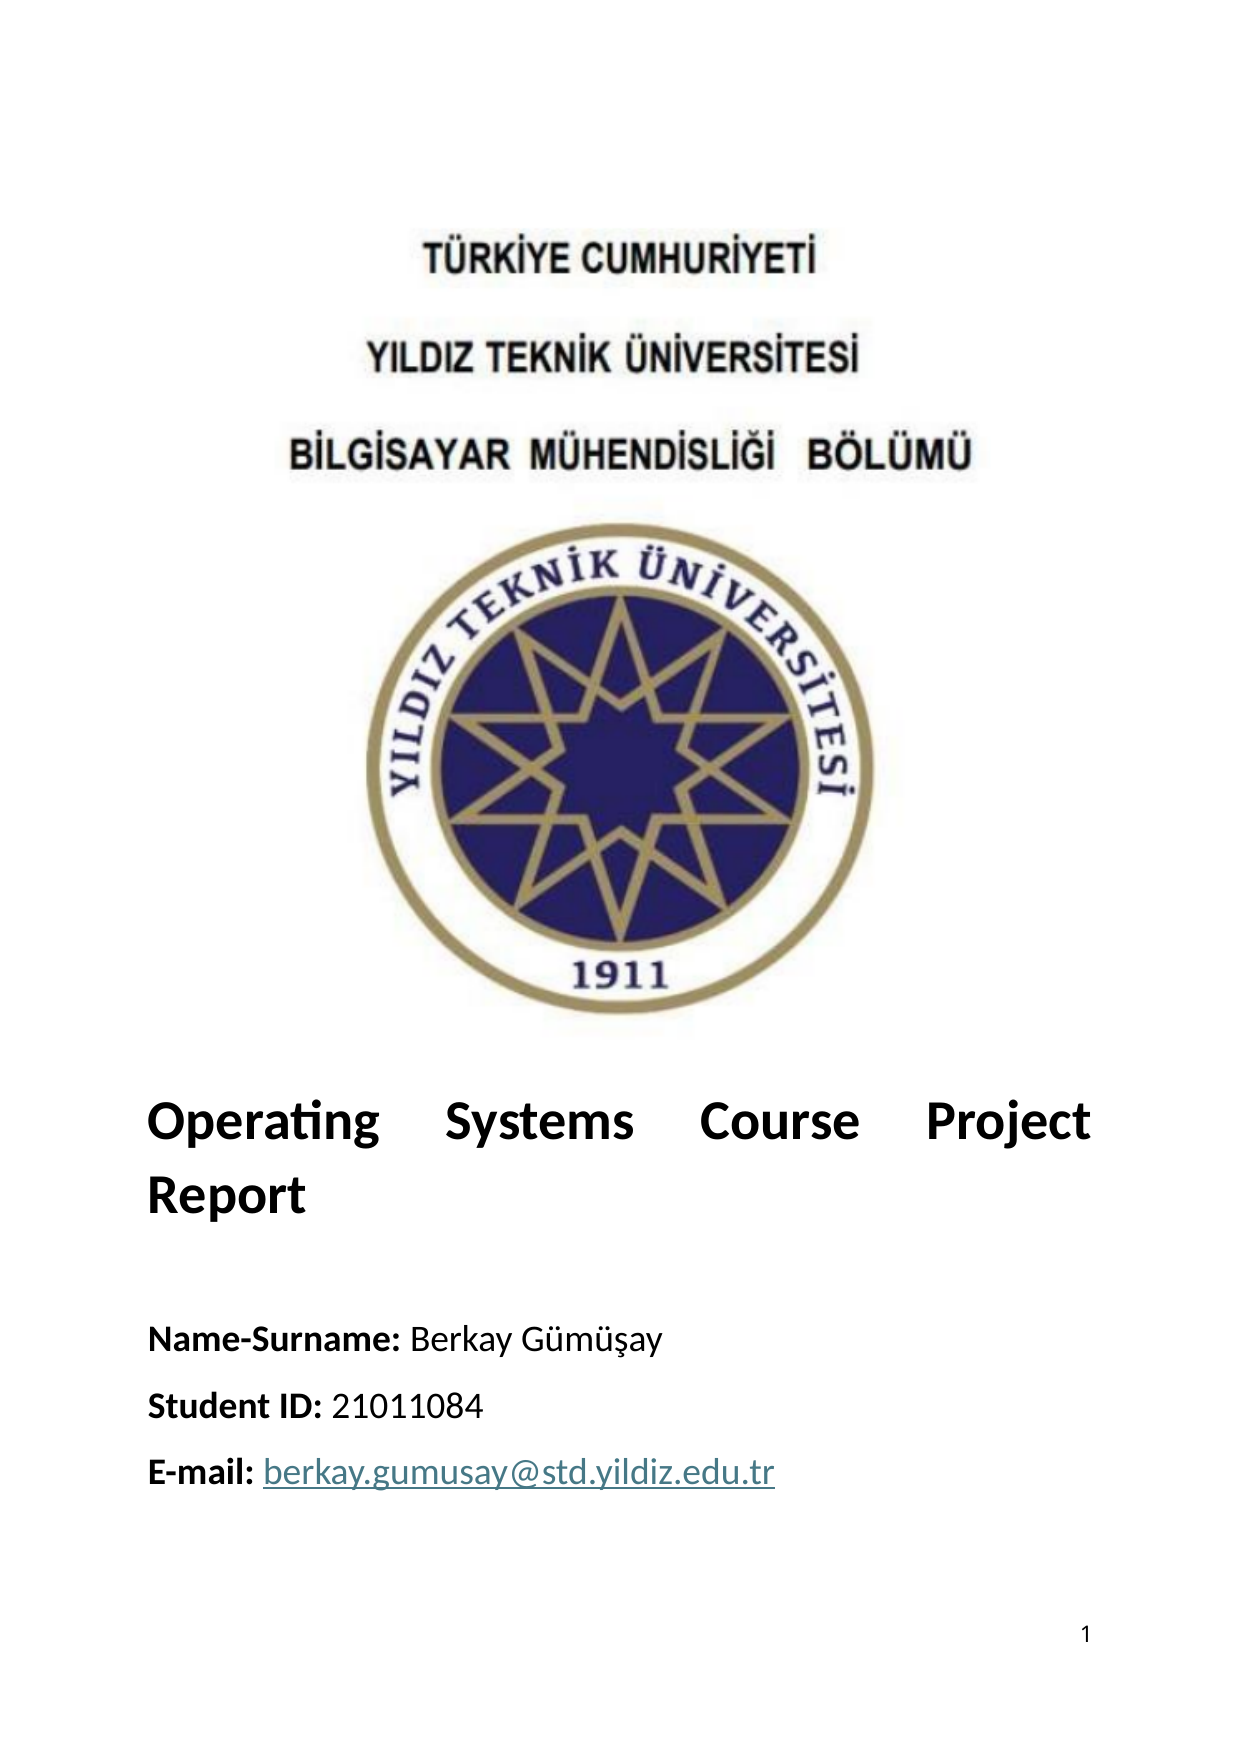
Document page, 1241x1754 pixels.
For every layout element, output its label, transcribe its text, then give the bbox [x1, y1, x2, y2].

text Name-Surname: Berkay Gümüşay [148, 1315, 1093, 1361]
text Student ID: 21011084 [148, 1382, 1093, 1427]
text E-mail: berkay.gumusay@std.yildiz.edu.tr [148, 1448, 1093, 1493]
picture [147, 147, 1109, 1066]
text Operating Systems Course Project Report [148, 1084, 1093, 1227]
